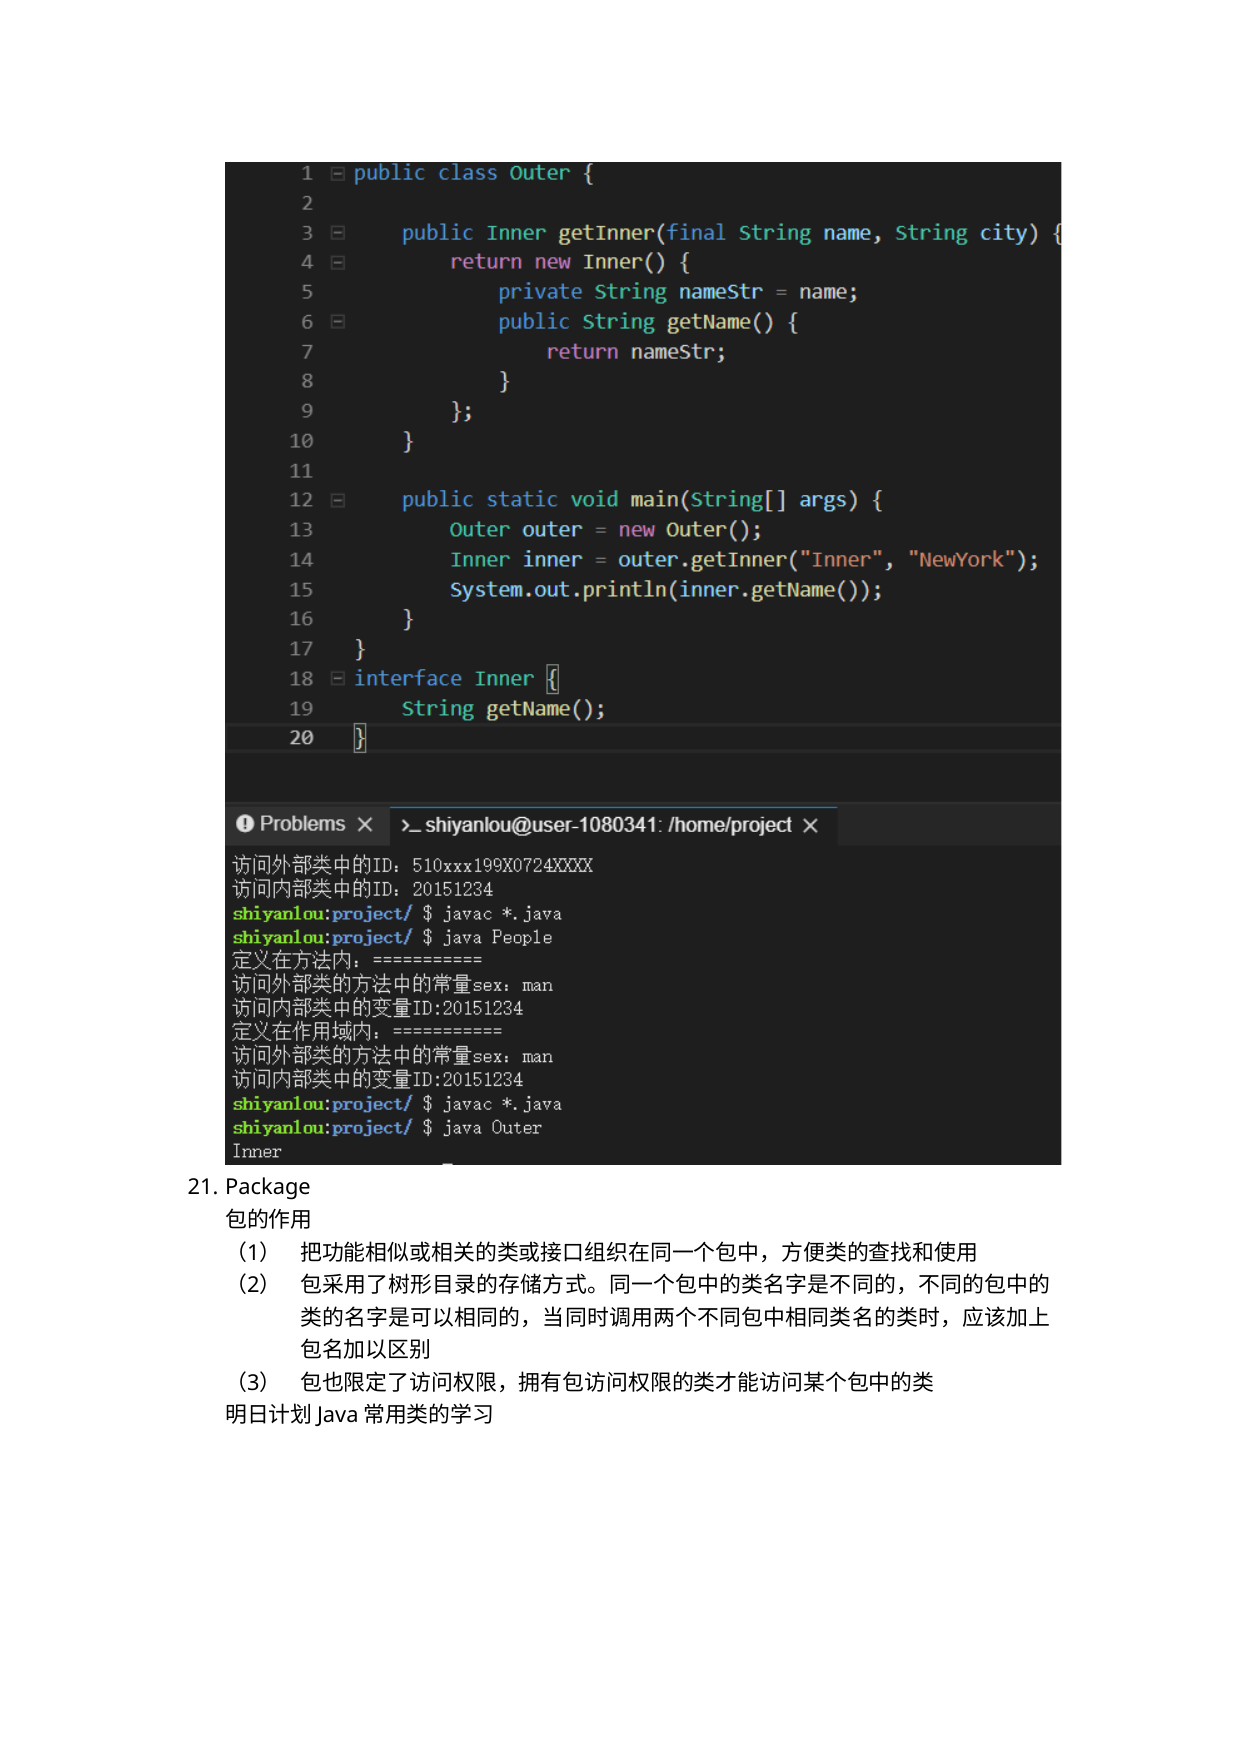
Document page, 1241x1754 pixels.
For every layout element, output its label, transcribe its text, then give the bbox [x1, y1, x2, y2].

list 包采用了树形目录的存储方式。同一个包中的类名字是不同的，不同的包中的类的名字是可以相同的，当同时调用两个不同包中相同类名的类时，应该加上包名加以区别 [225, 1267, 1053, 1364]
list 包也限定了访问权限，拥有包访问权限的类才能访问某个包中的类 [225, 1364, 1053, 1397]
list 明日计划Java常用类的学习 [225, 1397, 1053, 1429]
list 包的作用 [225, 1202, 1053, 1234]
list Package [187, 1169, 1053, 1202]
list 把功能相似或相关的类或接口组织在同一个包中，方便类的查找和使用 [225, 1234, 1053, 1267]
picture [225, 162, 1062, 1165]
